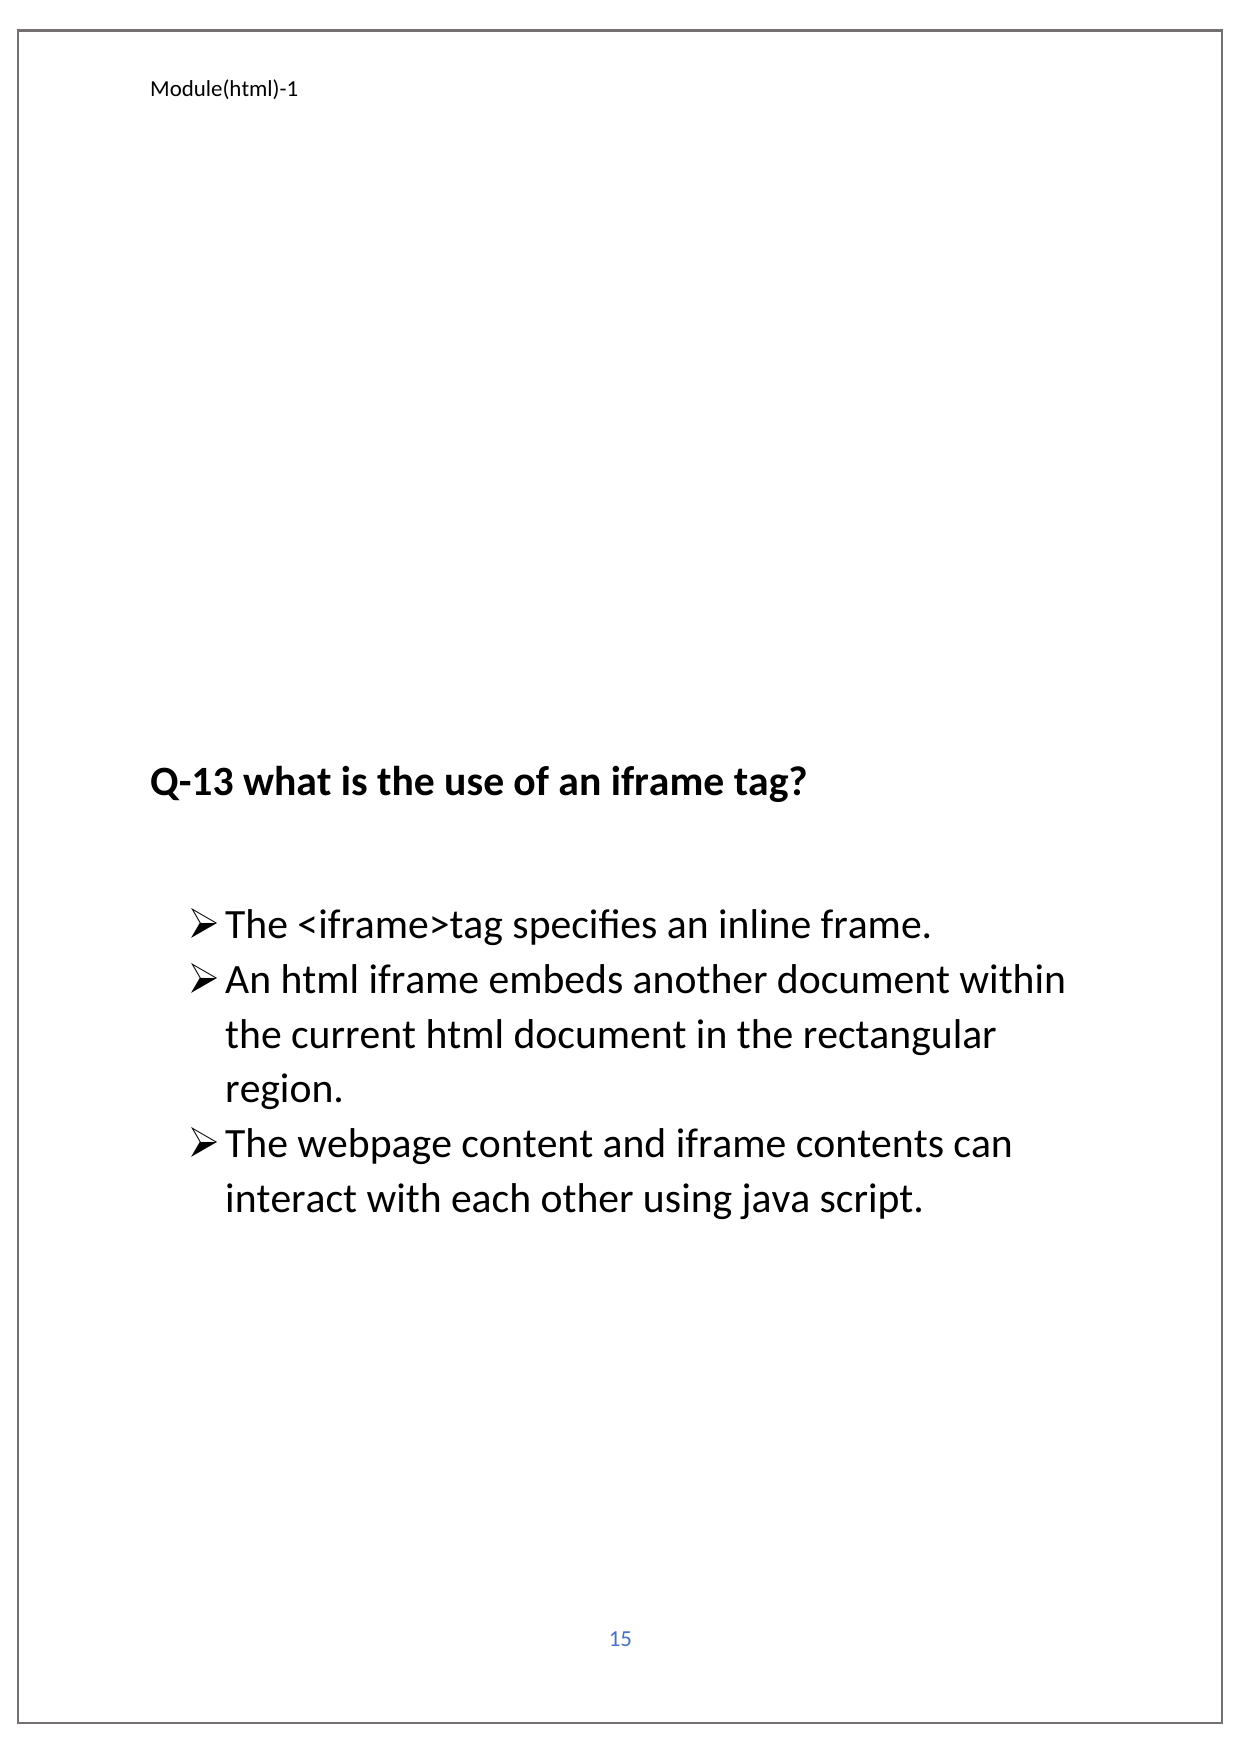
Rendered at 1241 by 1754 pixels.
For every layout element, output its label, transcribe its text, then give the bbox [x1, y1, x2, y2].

text Q-13 what is the use of an iframe tag? [150, 755, 1090, 806]
list The <iframe>tag specifies an inline frame. [187, 898, 1090, 949]
list The webpage content and iframe contents can interact with each other using java script. [187, 1117, 1090, 1223]
list An html iframe embeds another document within the current html document in the rectangular region. [187, 953, 1090, 1113]
